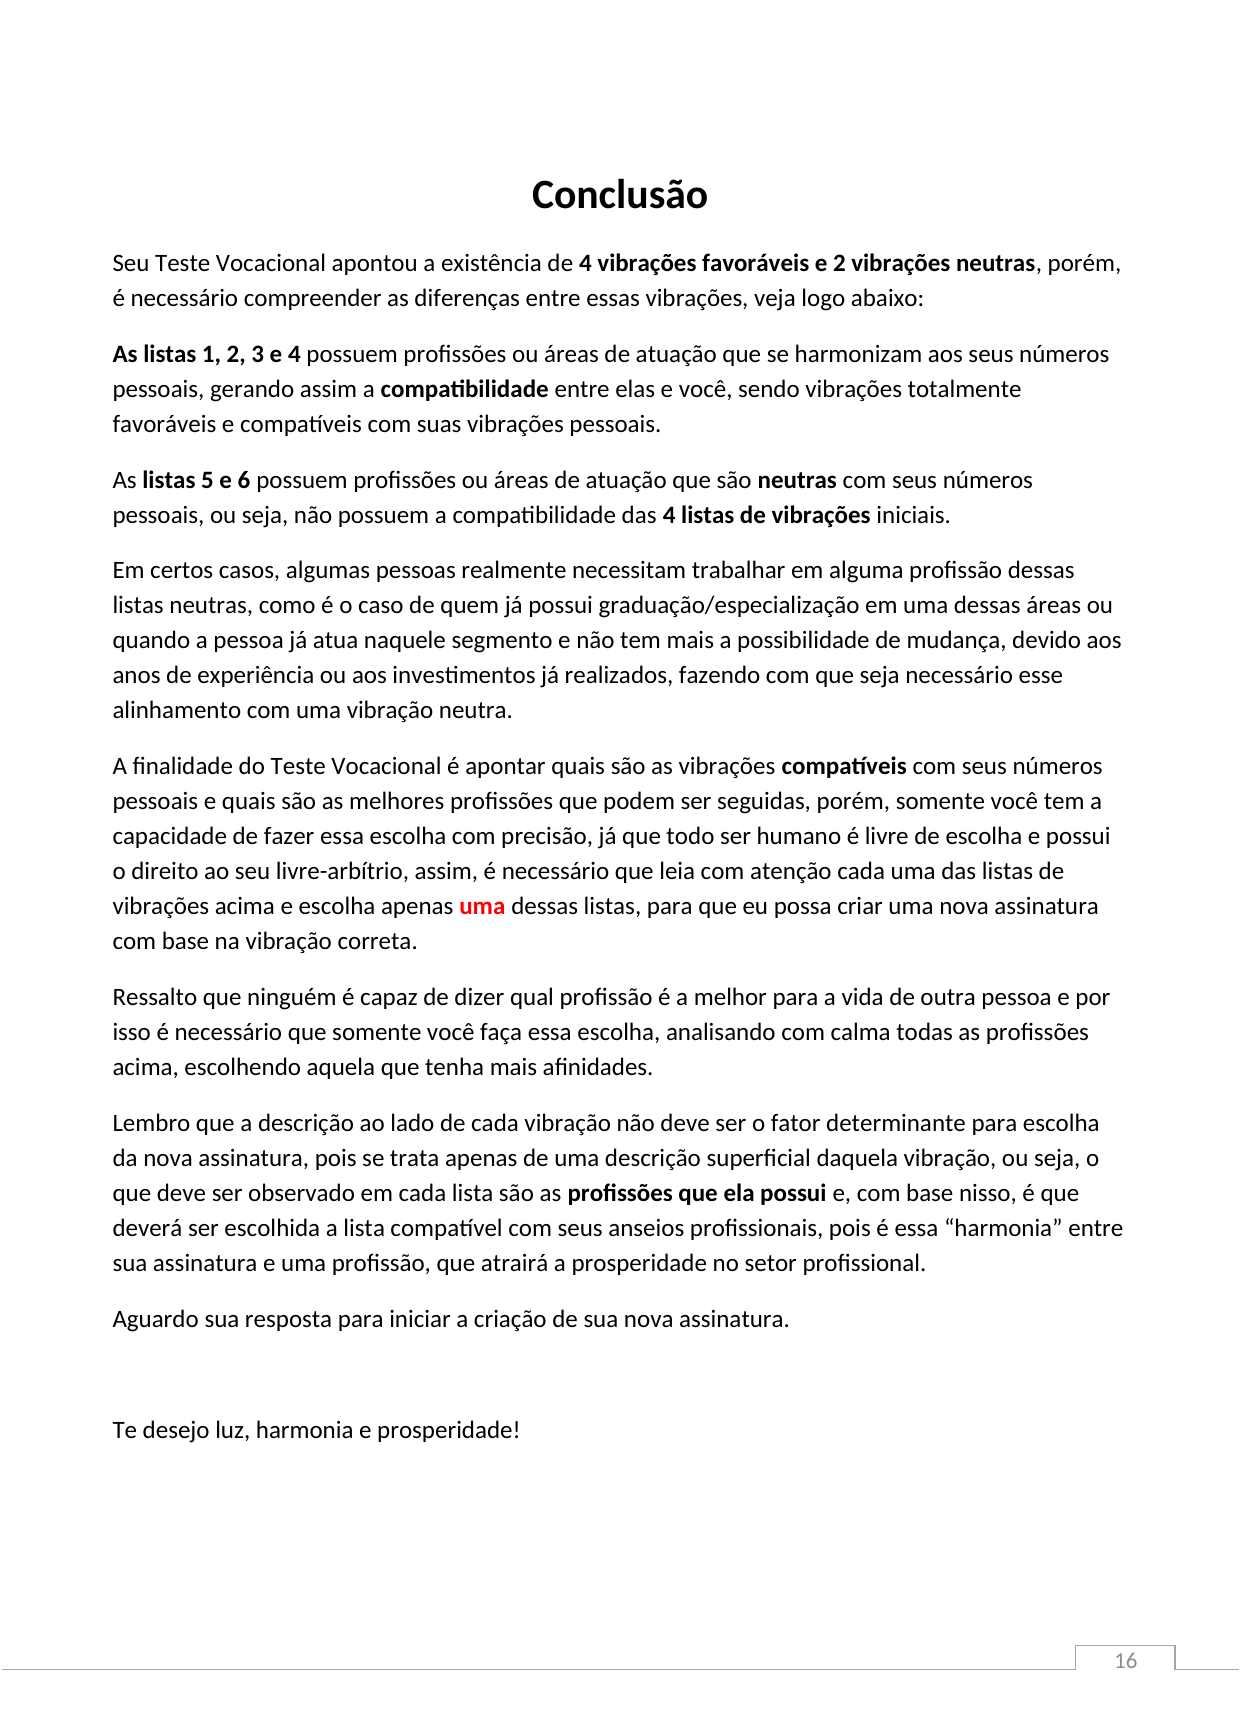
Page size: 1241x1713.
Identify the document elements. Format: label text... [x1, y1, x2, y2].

text Lembro que a descrição ao lado de cada vibração não deve ser o fator determinante para escolha da nova assinatura, pois se trata apenas de uma descrição superficial daquela vibração, ou seja, o que deve ser observado em cada lista são as profissões que ela possui e, com base nisso, é que deverá ser escolhida a lista compatível com seus anseios profissionais, pois é essa “harmonia” entre sua assinatura e uma profissão, que atrairá a prosperidade no setor profissional. [112, 1107, 1128, 1278]
text Ressalto que ninguém é capaz de dizer qual profissão é a melhor para a vida de outra pessoa e por isso é necessário que somente você faça essa escolha, analisando com calma todas as profissões acima, escolhendo aquela que tenha mais afinidades. [112, 981, 1128, 1082]
text Seu Teste Vocacional apontou a existência de 4 vibrações favoráveis e 2 vibrações neutras, porém, é necessário compreender as diferenças entre essas vibrações, veja logo abaixo: [112, 247, 1128, 313]
text As listas 1, 2, 3 e 4 possuem profissões ou áreas de atuação que se harmonizam aos seus números pessoais, gerando assim a compatibilidade entre elas e você, sendo vibrações totalmente favoráveis e compatíveis com suas vibrações pessoais. [112, 338, 1128, 438]
text Aguardo sua resposta para iniciar a criação de sua nova assinatura. [112, 1303, 1128, 1333]
text Te desejo luz, harmonia e prosperidade! [112, 1415, 1128, 1445]
text A finalidade do Teste Vocacional é apontar quais são as vibrações compatíveis com seus números pessoais e quais são as melhores profissões que podem ser seguidas, porém, somente você tem a capacidade de fazer essa escolha com precisão, já que todo ser humano é livre de escolha e possui o direito ao seu livre-arbítrio, assim, é necessário que leia com atenção cada uma das listas de vibrações acima e escolha apenas uma dessas listas, para que eu possa criar uma nova assinatura com base na vibração correta. [112, 751, 1128, 956]
text Conclusão [112, 168, 1128, 219]
text As listas 5 e 6 possuem profissões ou áreas de atuação que são neutras com seus números pessoais, ou seja, não possuem a compatibilidade das 4 listas de vibrações iniciais. [112, 464, 1128, 529]
text Em certos casos, algumas pessoas realmente necessitam trabalhar em alguma profissão dessas listas neutras, como é o caso de quem já possui graduação/especialização em uma dessas áreas ou quando a pessoa já atua naquele segmento e não tem mais a possibilidade de mudança, devido aos anos de experiência ou aos investimentos já realizados, fazendo com que seja necessário esse alinhamento com uma vibração neutra. [112, 555, 1128, 725]
